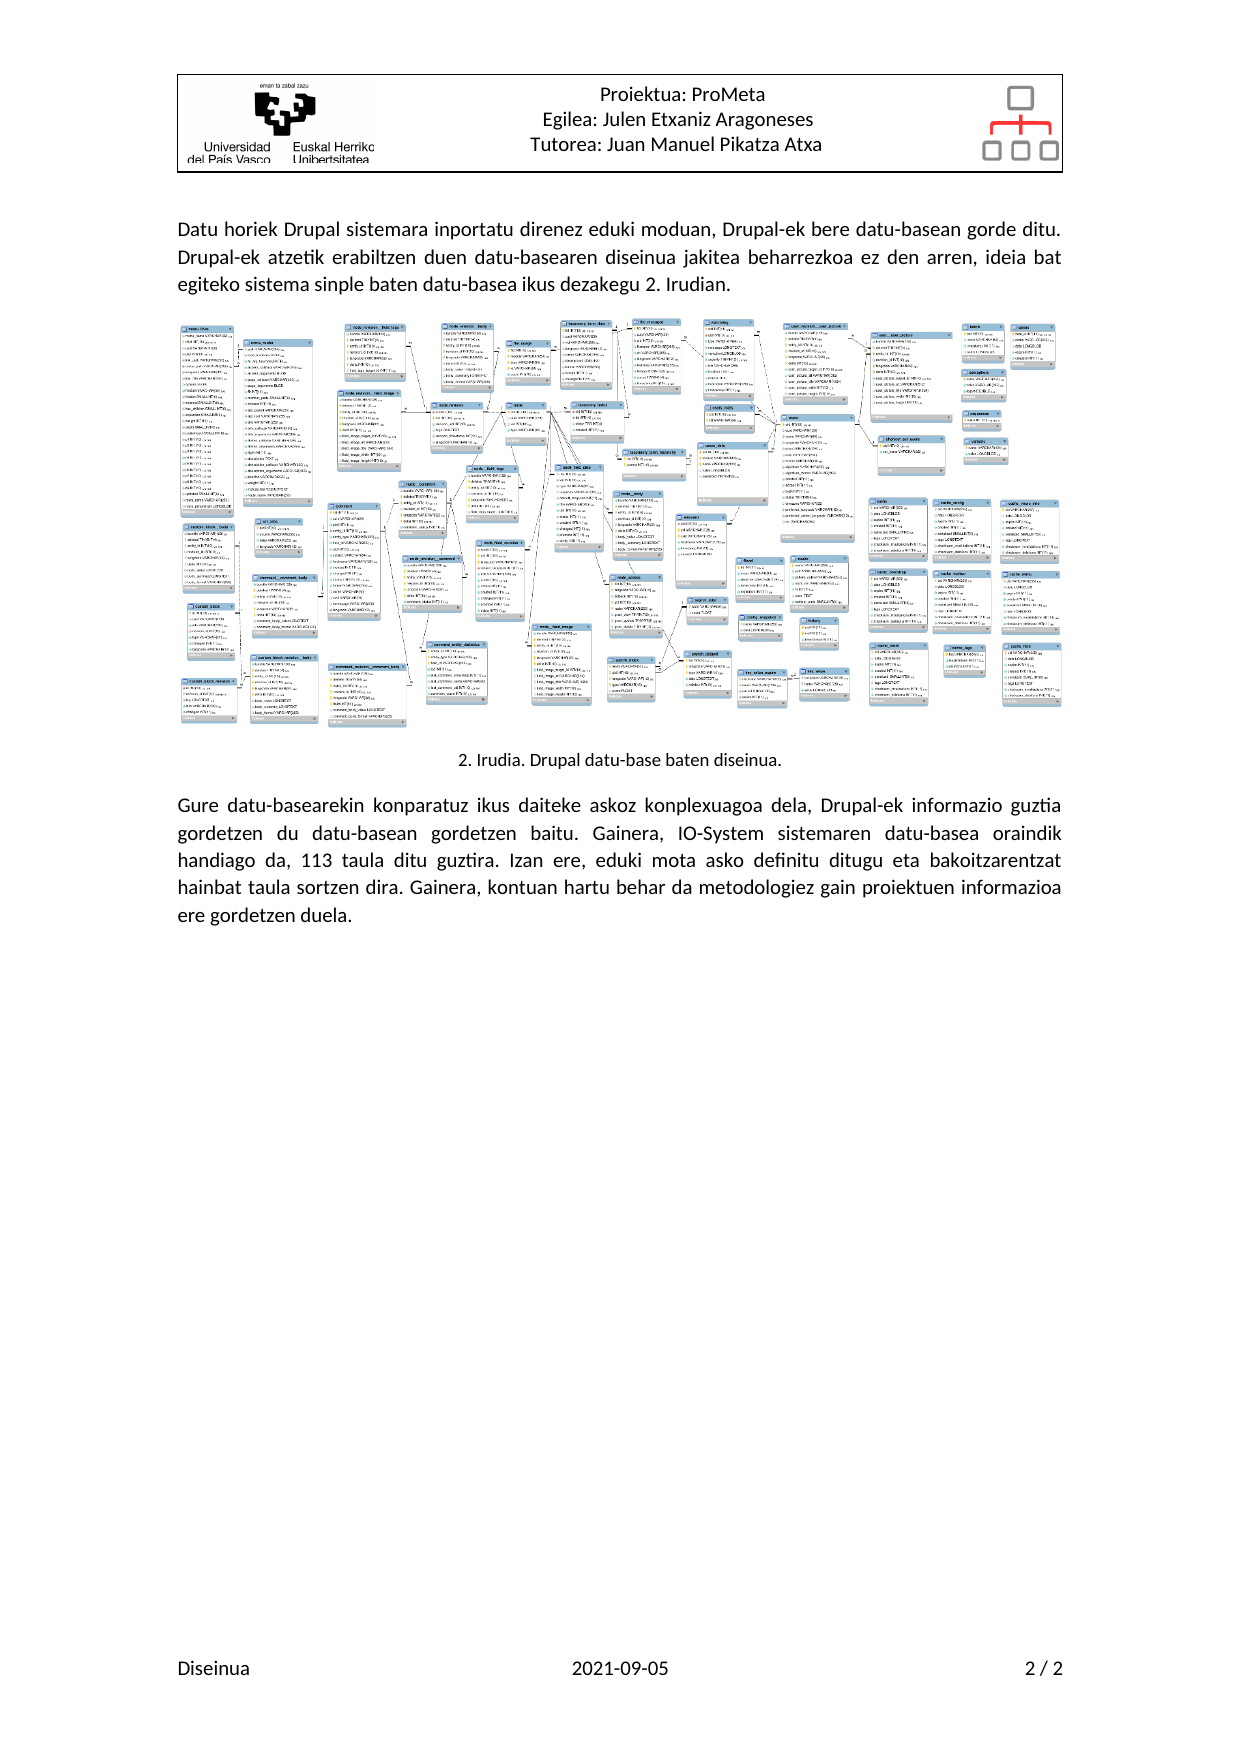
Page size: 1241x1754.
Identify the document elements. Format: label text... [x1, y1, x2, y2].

text Gure datu-basearekin konparatuz ikus daiteke askoz konplexuagoa dela, Drupal-ek informazio guztia gordetzen du datu-basean gordetzen baitu. Gainera, IO-System sistemaren datu-basea oraindik handiago da, 113 taula ditu guztira. Izan ere, eduki mota asko definitu ditugu eta bakoitzarentzat hainbat taula sortzen dira. Gainera, kontuan hartu behar da metodologiez gain proiektuen informazioa ere gordetzen duela. [177, 792, 1063, 927]
text Datu horiek Drupal sistemara inportatu direnez eduki moduan, Drupal-ek bere datu-basean gorde ditu. Drupal-ek atzetik erabiltzen duen datu-basearen diseinua jakitea beharrezkoa ez den arren, ideia bat egiteko sistema sinple baten datu-basea ikus dezakegu 2. Irudian. [177, 216, 1063, 297]
text 2. Irudia. Drupal datu-base baten diseinua. [177, 749, 1063, 772]
picture [183, 81, 374, 163]
picture [177, 315, 1063, 730]
picture [978, 80, 1060, 162]
